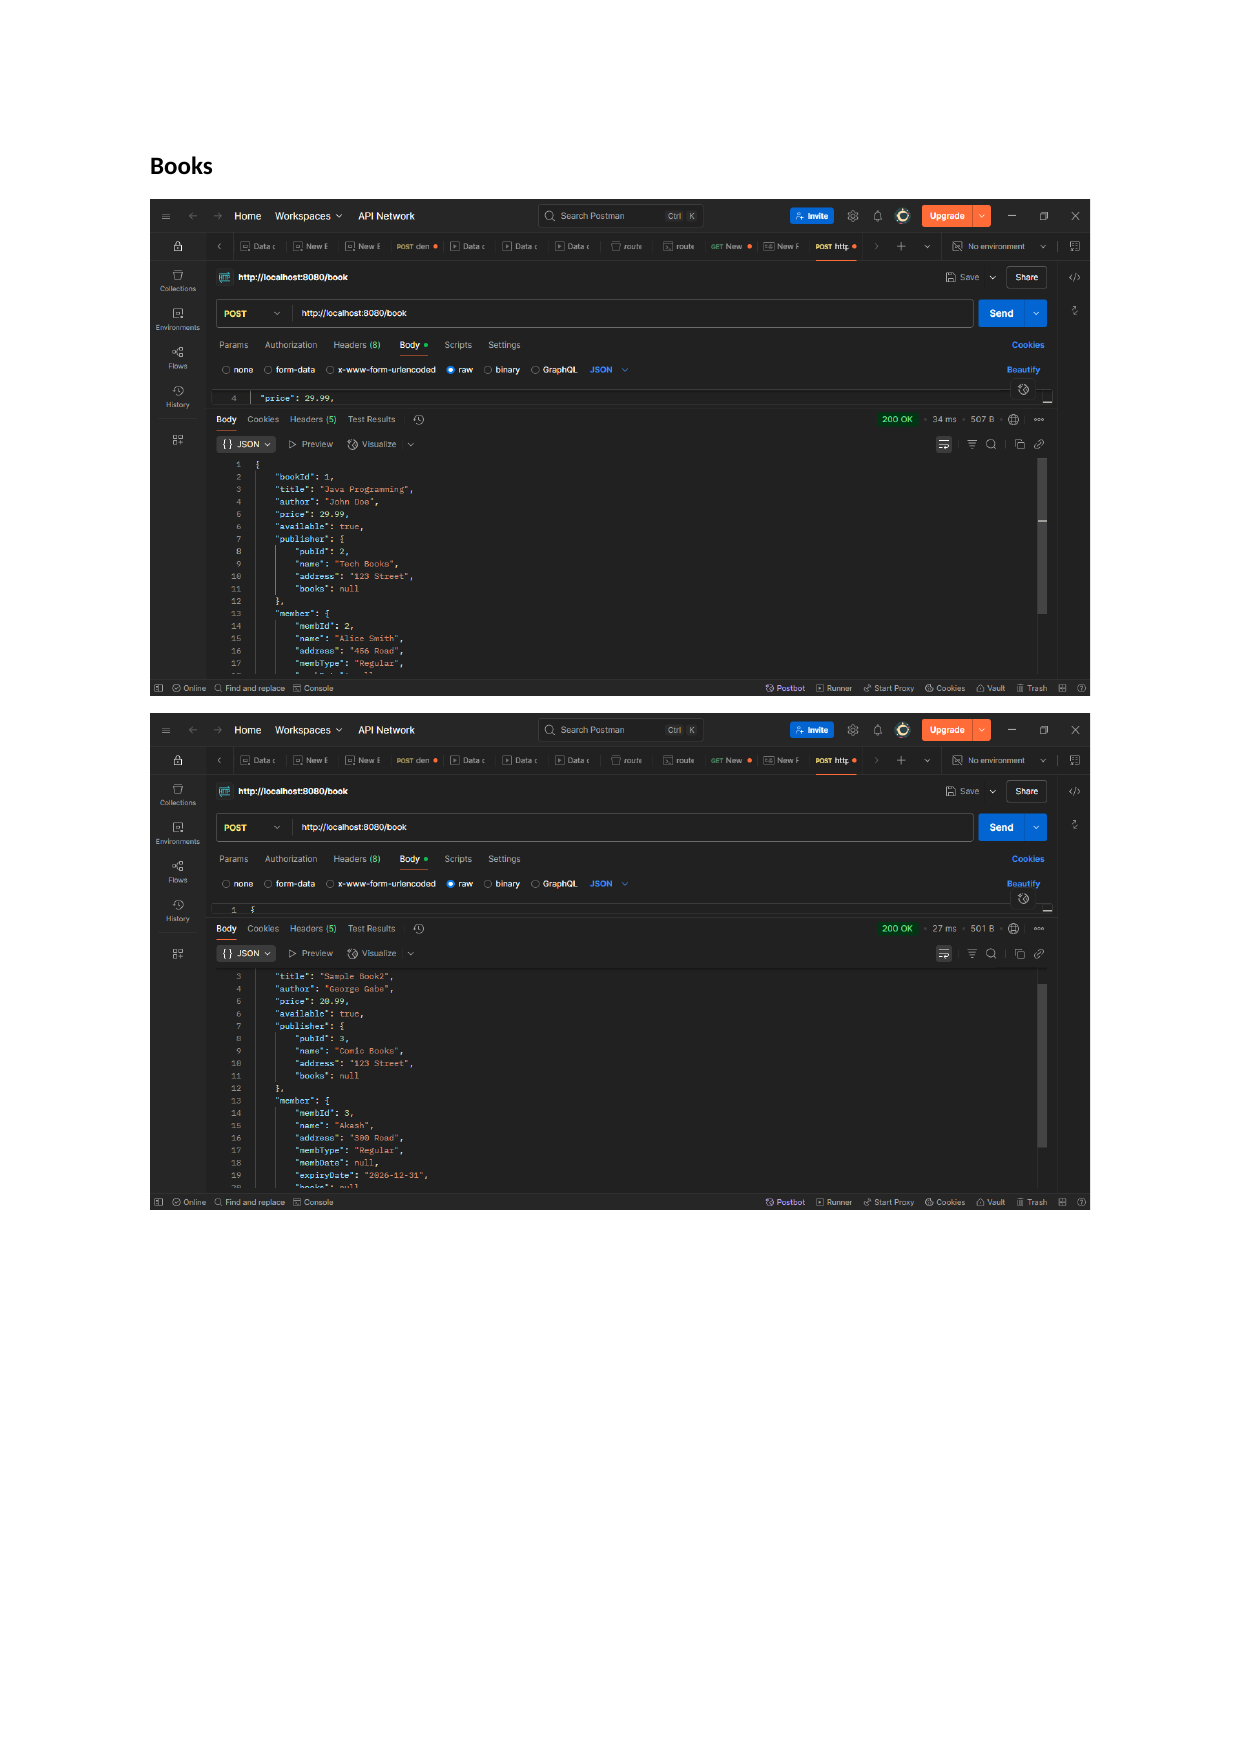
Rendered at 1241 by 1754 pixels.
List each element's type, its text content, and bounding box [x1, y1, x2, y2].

picture [150, 199, 1091, 696]
text Books [150, 150, 1090, 181]
picture [150, 713, 1091, 1210]
